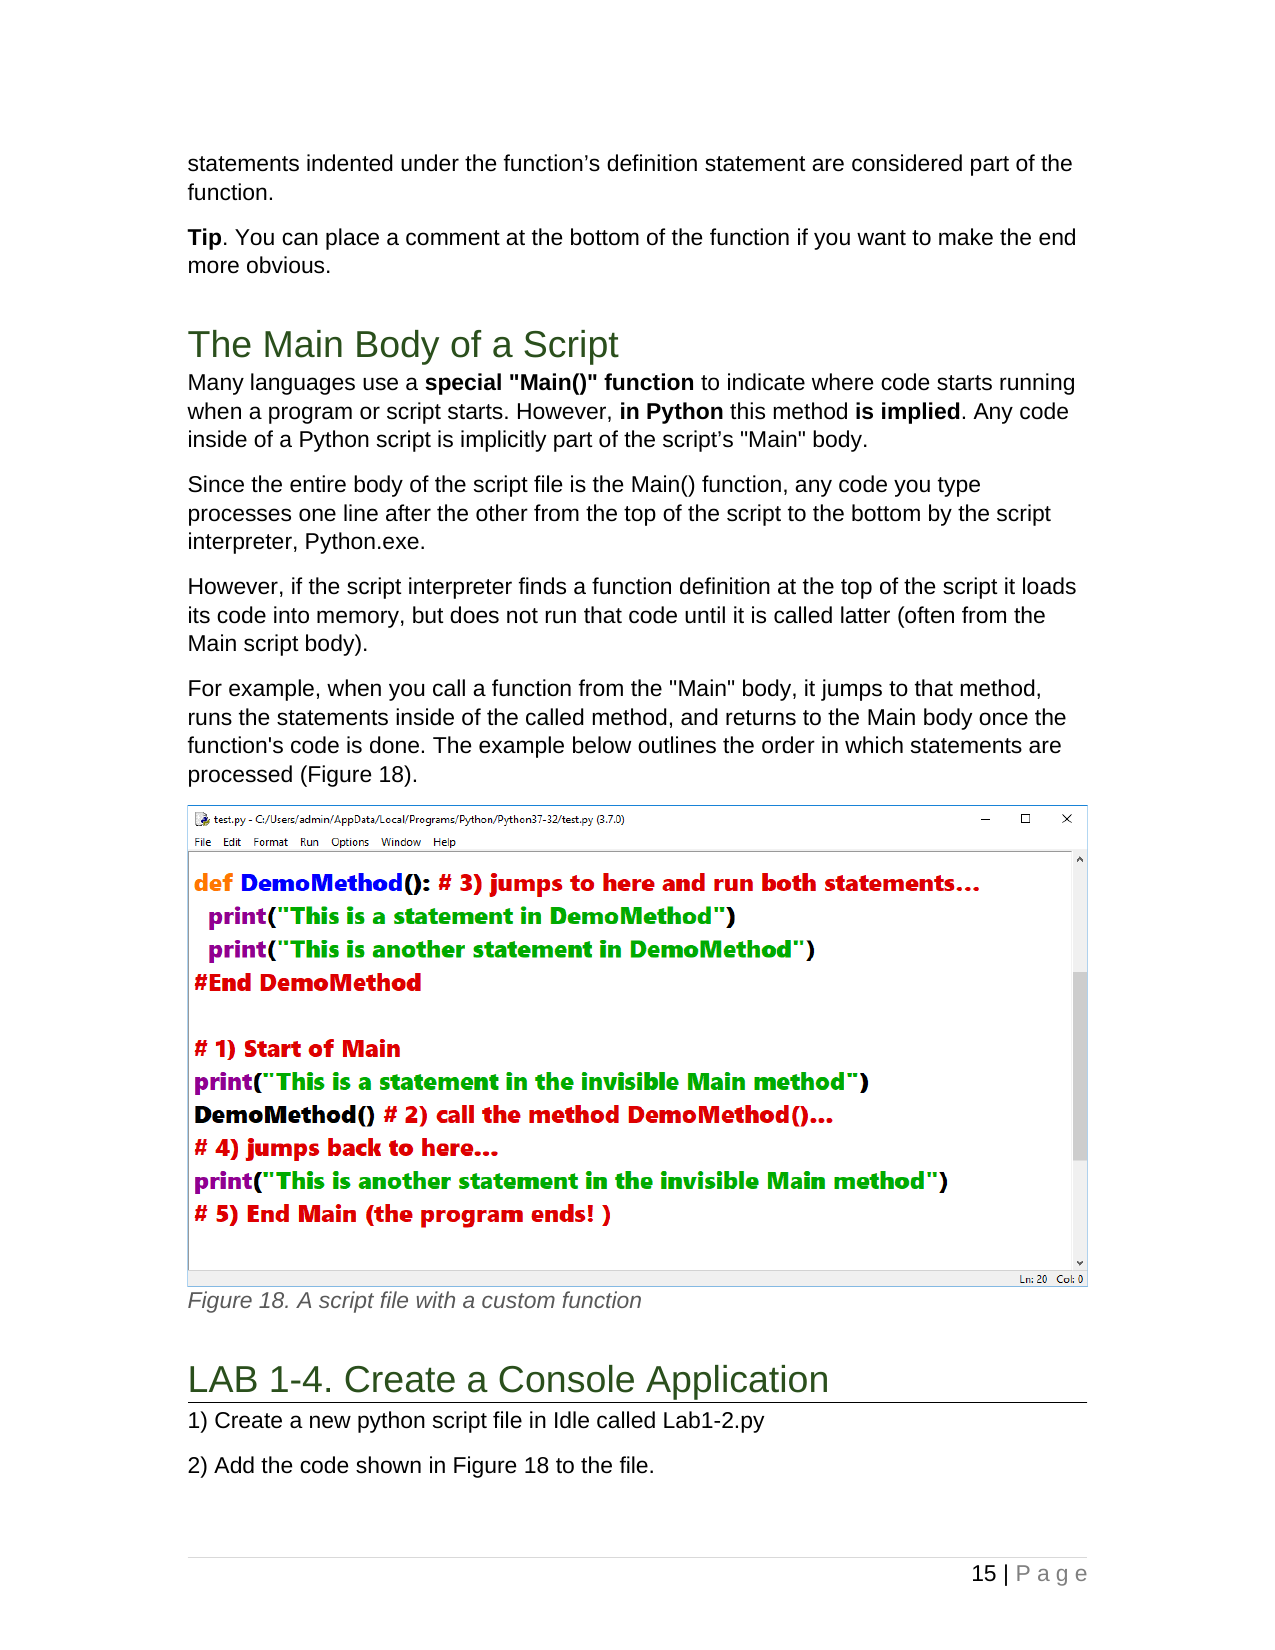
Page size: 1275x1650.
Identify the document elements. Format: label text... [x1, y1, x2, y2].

text 1) Create a new python script file in Idle called Lab1-2.py [187, 1407, 1087, 1434]
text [187, 150, 1087, 205]
subtitle The Main Body of a Script [187, 322, 1087, 365]
text For example, when you call a function from the "Main" body, it jumps to that method, runs the statements inside of the called method, and returns to the Main body once the function's code is done. The example below outlines the order in which statements are processed (Figure 18). [187, 675, 1087, 787]
text Many languages use a special "Main()" function to indicate where code starts running when a program or script starts. However, in Python this method is implied. Any code inside of a Python script is implicitly part of the script’s "Main" body. [187, 369, 1087, 453]
text However, if the script interpreter finds a function definition at the top of the script it loads its code into memory, but does not run that code until it is called latter (often from the Main script body). [187, 573, 1087, 657]
subtitle LAB 1-4. Create a Console Application [187, 1357, 1087, 1403]
text Figure 18. A script file with a custom function [187, 1287, 1087, 1313]
text 2) Add the code shown in Figure 18 to the file. [187, 1452, 1087, 1479]
text Tip. You can place a comment at the bottom of the function if you want to make the end more obvious. [187, 223, 1087, 278]
text Since the entire body of the script file is the Main() function, any code you type processes one line after the other from the top of the script to the bottom by the script interpreter, Python.exe. [187, 471, 1087, 554]
picture [187, 805, 1088, 1287]
